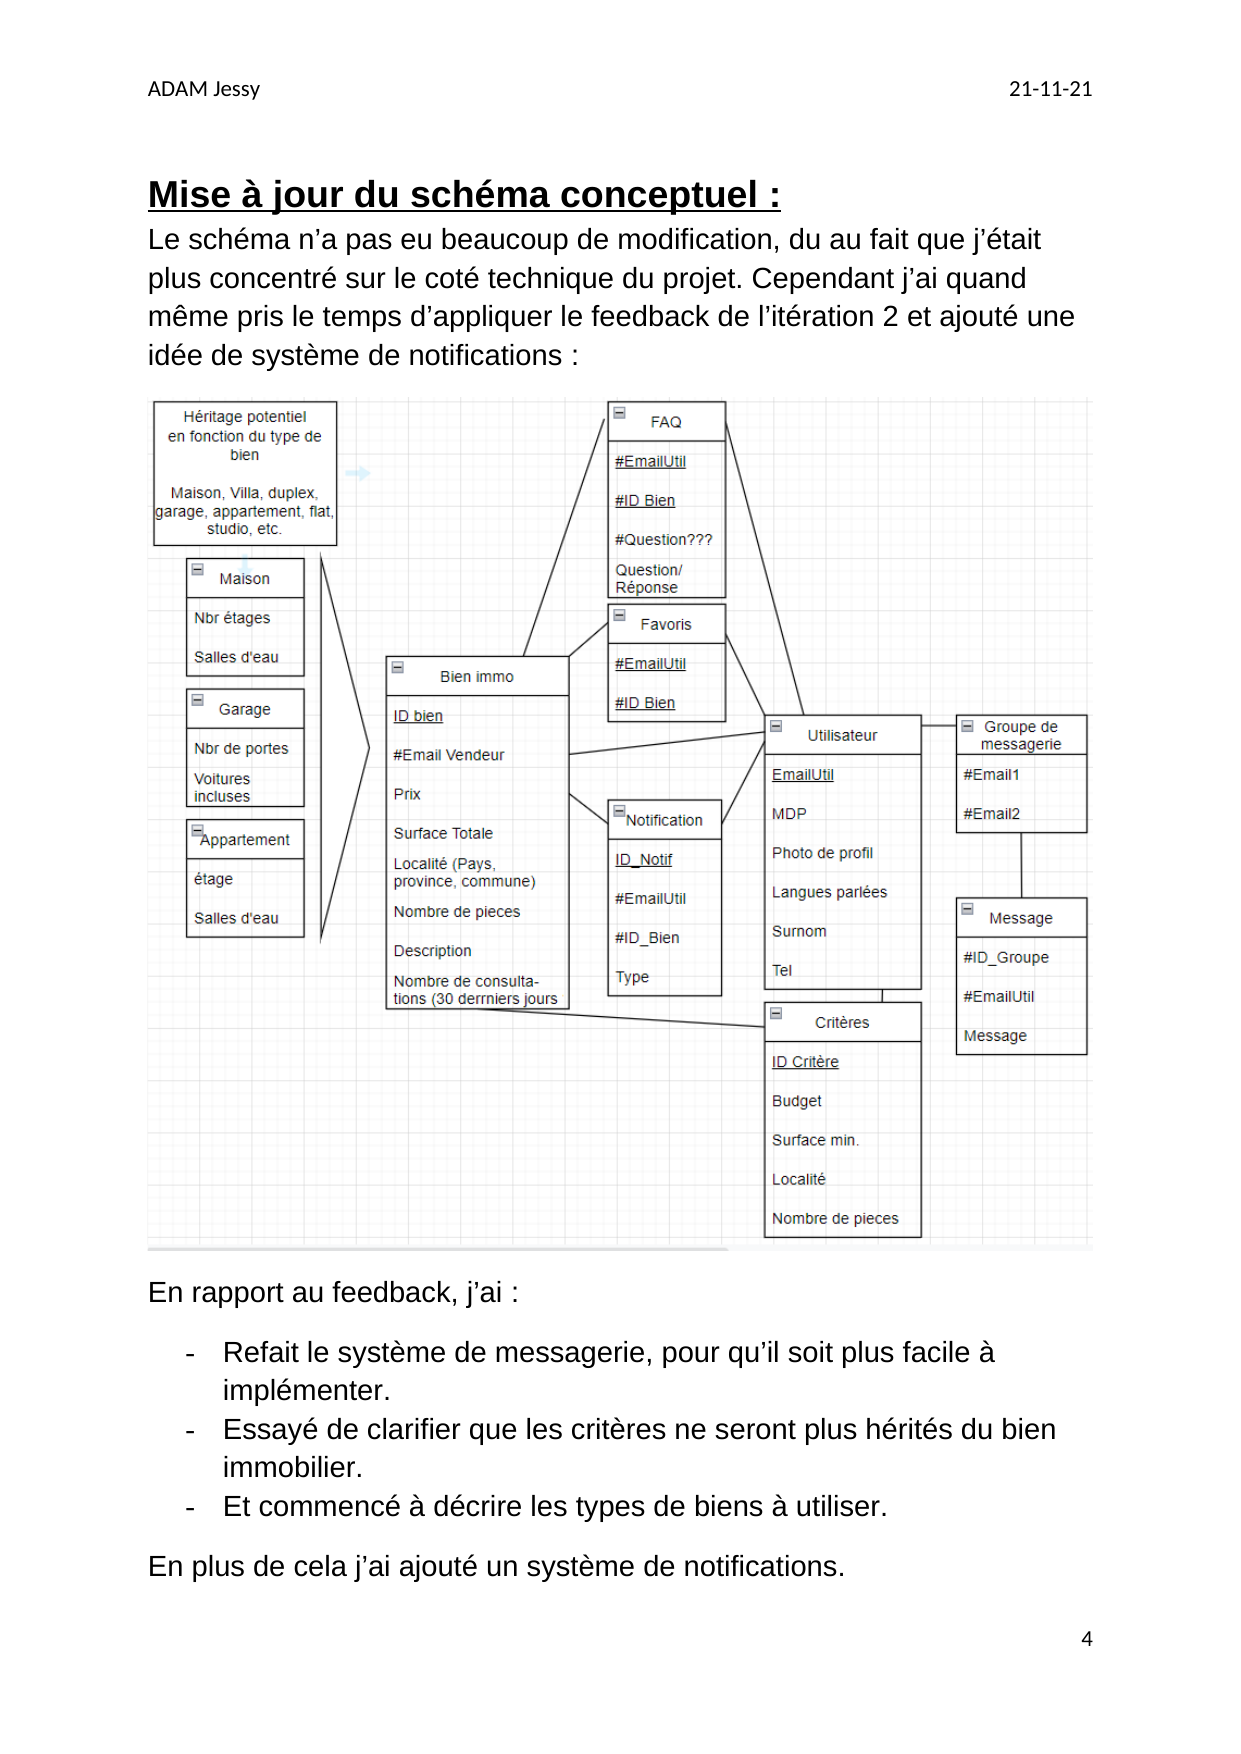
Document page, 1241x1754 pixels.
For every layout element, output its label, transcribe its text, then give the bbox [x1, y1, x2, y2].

picture [147, 397, 1093, 1251]
list Refait le système de messagerie, pour qu’il soit plus facile à implémenter. [185, 1335, 1093, 1407]
subtitle Mise à jour du schéma conceptuel : [148, 173, 1093, 216]
list Et commencé à décrire les types de biens à utiliser. [185, 1489, 1093, 1523]
text En rapport au feedback, j’ai : [148, 1275, 1093, 1309]
text Le schéma n’a pas eu beaucoup de modification, du au fait que j’était plus concentré sur le coté technique du projet. Cependant j’ai quand même pris le temps d’appliquer le feedback de l’itération 2 et ajouté une idée de système de notifications : [148, 222, 1093, 371]
list Essayé de clarifier que les critères ne seront plus hérités du bien immobilier. [185, 1412, 1093, 1484]
text En plus de cela j’ai ajouté un système de notifications. [148, 1548, 1093, 1582]
